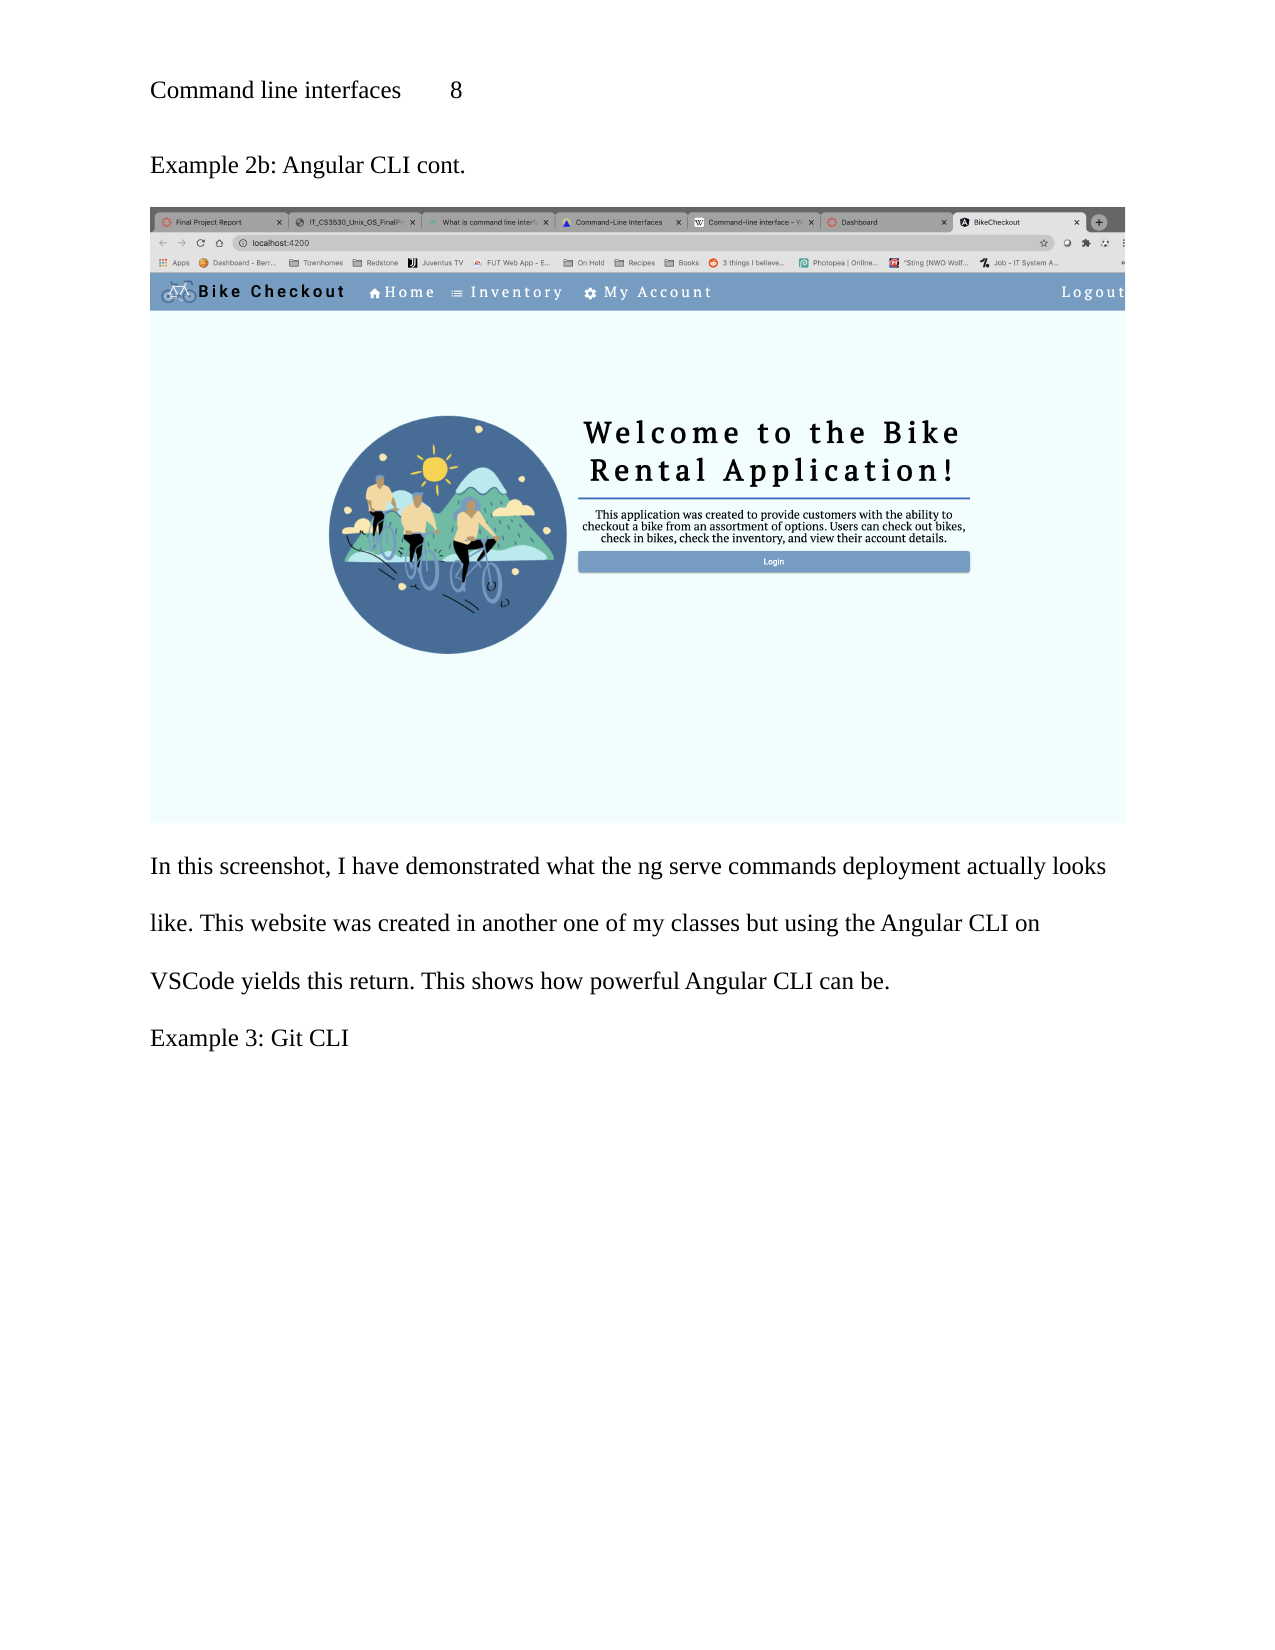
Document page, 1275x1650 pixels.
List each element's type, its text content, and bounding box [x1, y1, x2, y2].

text Example 2b: Angular CLI cont. [150, 150, 1125, 207]
text Example 3: Git CLI [150, 1023, 1125, 1052]
text In this screenshot, I have demonstrated what the ng serve commands deployment actually looks like. This website was created in another one of my classes but using the Angular CLI on VSCode yields this return. This shows how powerful Angular CLI can be. [150, 851, 1125, 995]
picture [150, 207, 1125, 823]
